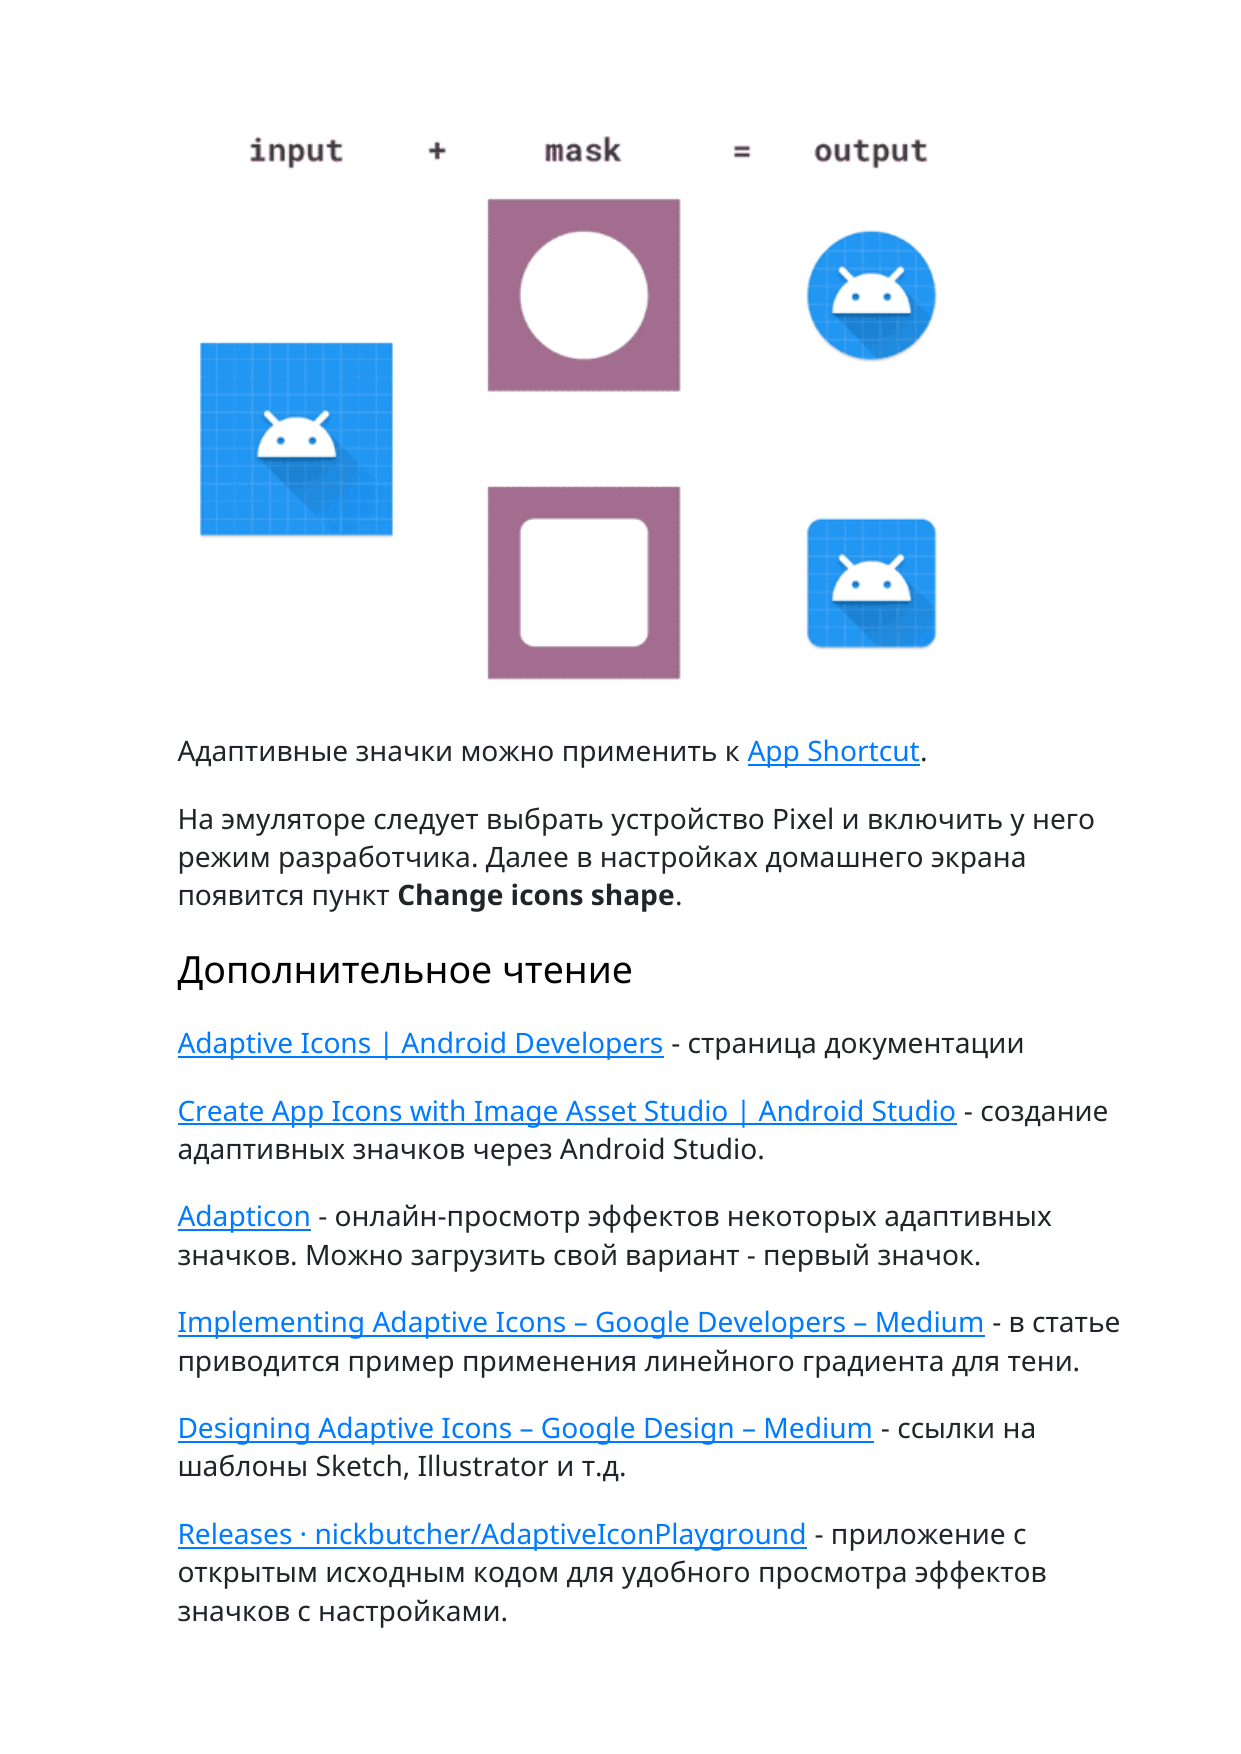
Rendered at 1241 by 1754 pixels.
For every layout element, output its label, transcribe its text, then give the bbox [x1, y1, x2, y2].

text Адаптивные значки можно применить к App Shortcut. [177, 732, 1152, 770]
text Implementing Adaptive Icons – Google Developers – Medium - в статье приводится пример применения линейного градиента для тени. [177, 1303, 1152, 1379]
text Adapticon - онлайн-просмотр эффектов некоторых адаптивных значков. Можно загрузить свой вариант - первый значок. [177, 1197, 1152, 1273]
text Releases · nickbutcher/AdaptiveIconPlayground - приложение с открытым исходным кодом для удобного просмотра эффектов значков с настройками. [177, 1514, 1152, 1629]
subtitle Дополнительное чтение [177, 943, 1152, 994]
text Create App Icons with Image Asset Studio | Android Studio - создание адаптивных значков через Android Studio. [177, 1091, 1152, 1168]
text Designing Adaptive Icons – Google Design – Medium - ссылки на шаблоны Sketch, Illustrator и т.д. [177, 1408, 1152, 1485]
text Adaptive Icons | Android Developers - страница документации [177, 1023, 1152, 1062]
picture [177, 118, 959, 703]
text На эмуляторе следует выбрать устройство Pixel и включить у него режим разработчика. Далее в настройках домашнего экрана появится пункт Change icons shape. [177, 799, 1152, 914]
